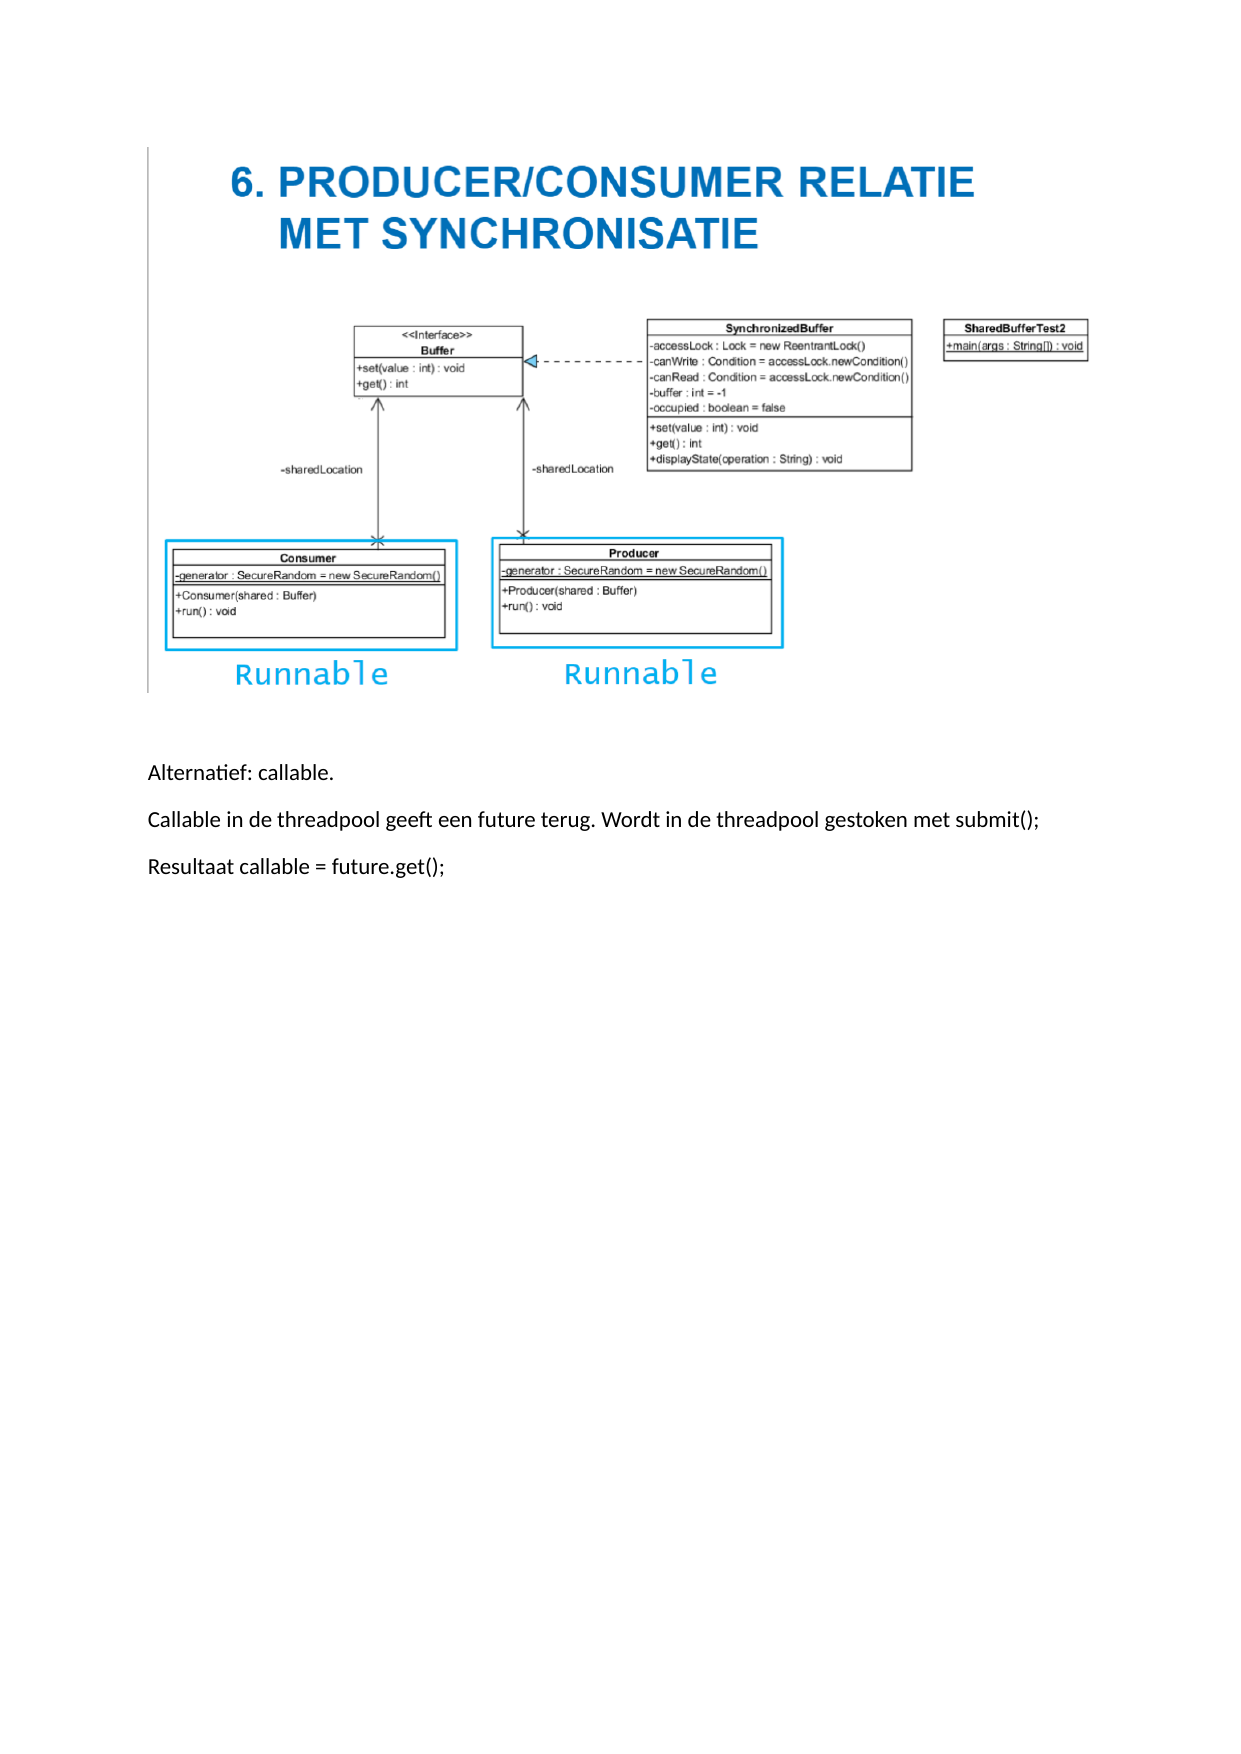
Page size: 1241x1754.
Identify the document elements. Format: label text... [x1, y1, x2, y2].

text Alternatief: callable. [148, 758, 1093, 786]
text Resultaat callable = future.get(); [148, 852, 1093, 880]
picture [147, 147, 1093, 693]
text Callable in de threadpool geeft een future terug. Wordt in de threadpool gestoken met submit(); [148, 805, 1093, 833]
